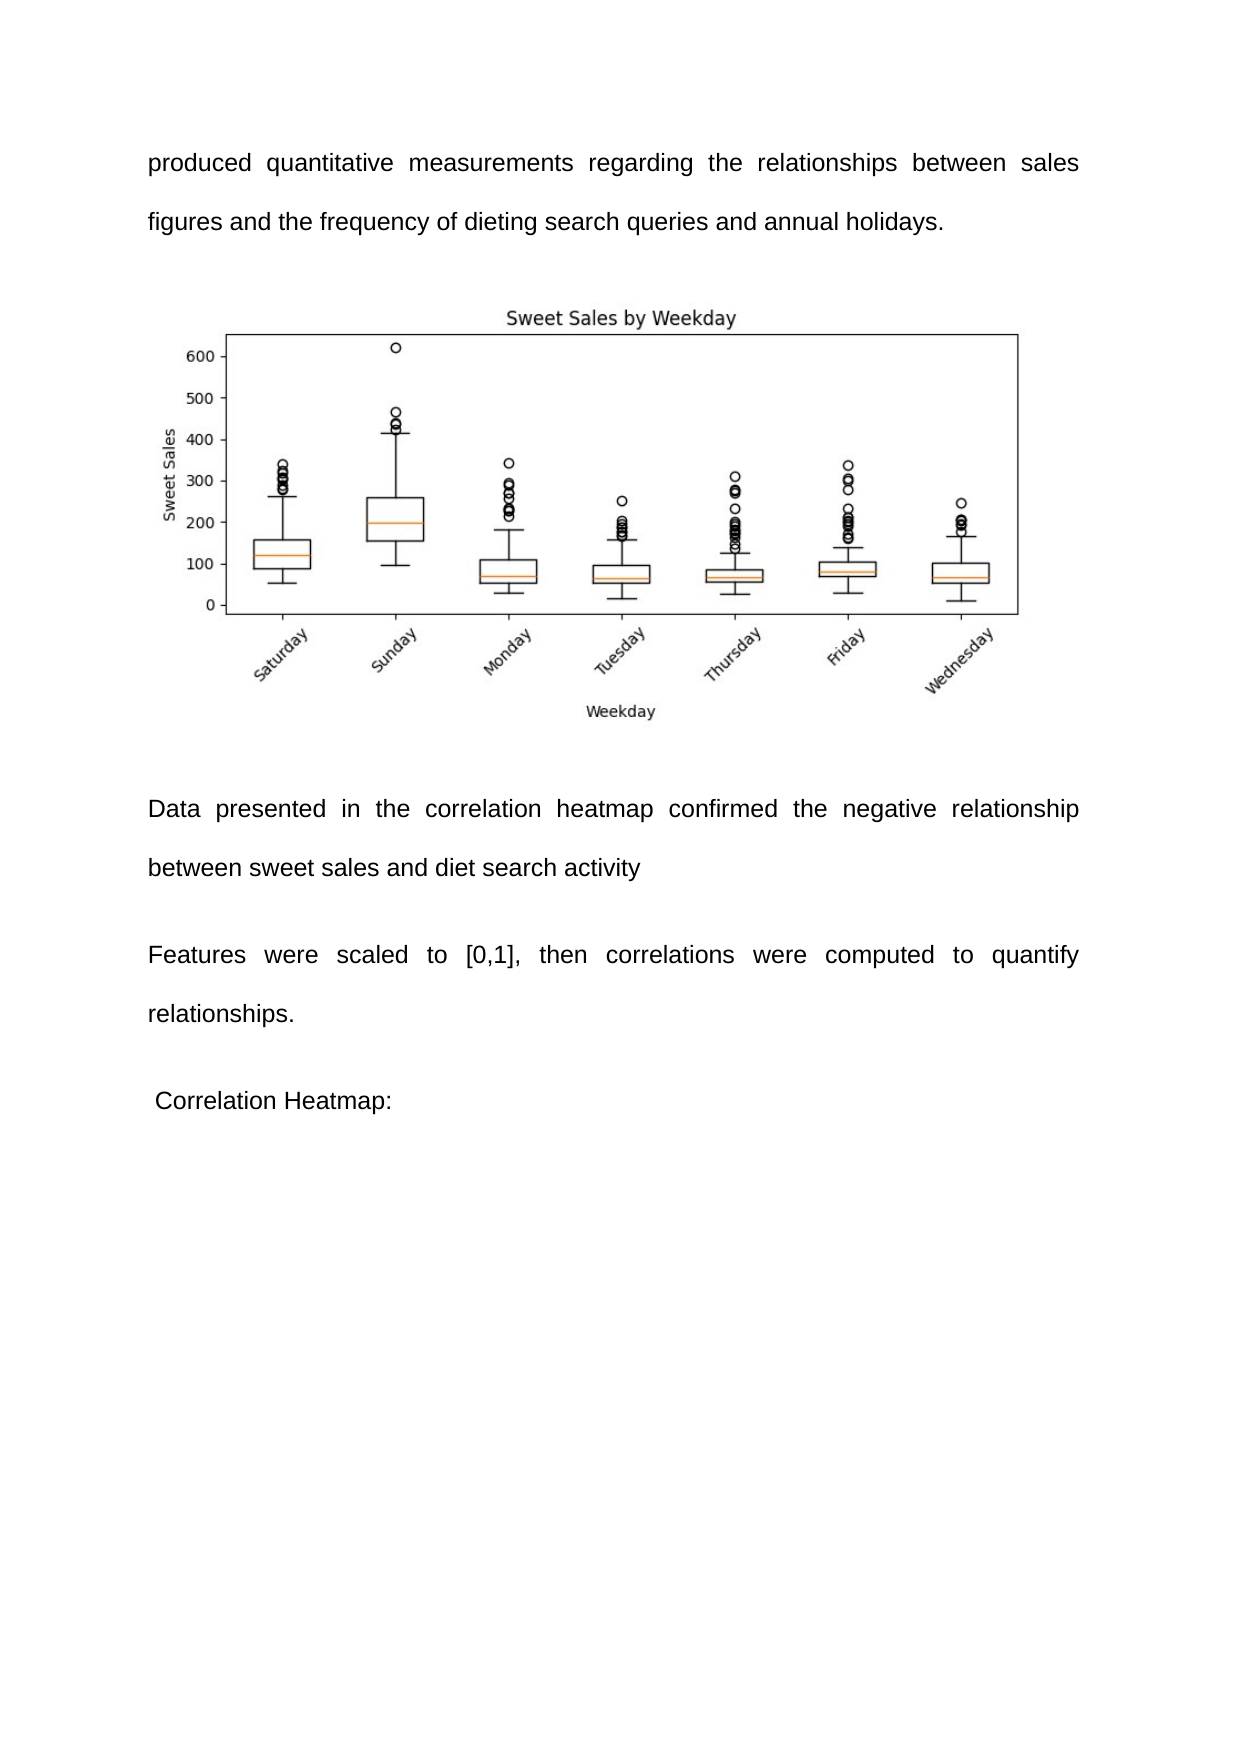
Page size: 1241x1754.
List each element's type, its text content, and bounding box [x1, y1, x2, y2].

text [148, 148, 1081, 235]
picture [147, 293, 1034, 737]
text Correlation Heatmap: [148, 1086, 1081, 1114]
text Data presented in the correlation heatmap confirmed the negative relationship between sweet sales and diet search activity [148, 794, 1081, 882]
text Features were scaled to [0,1], then correlations were computed to quantify relationships. [148, 940, 1081, 1028]
